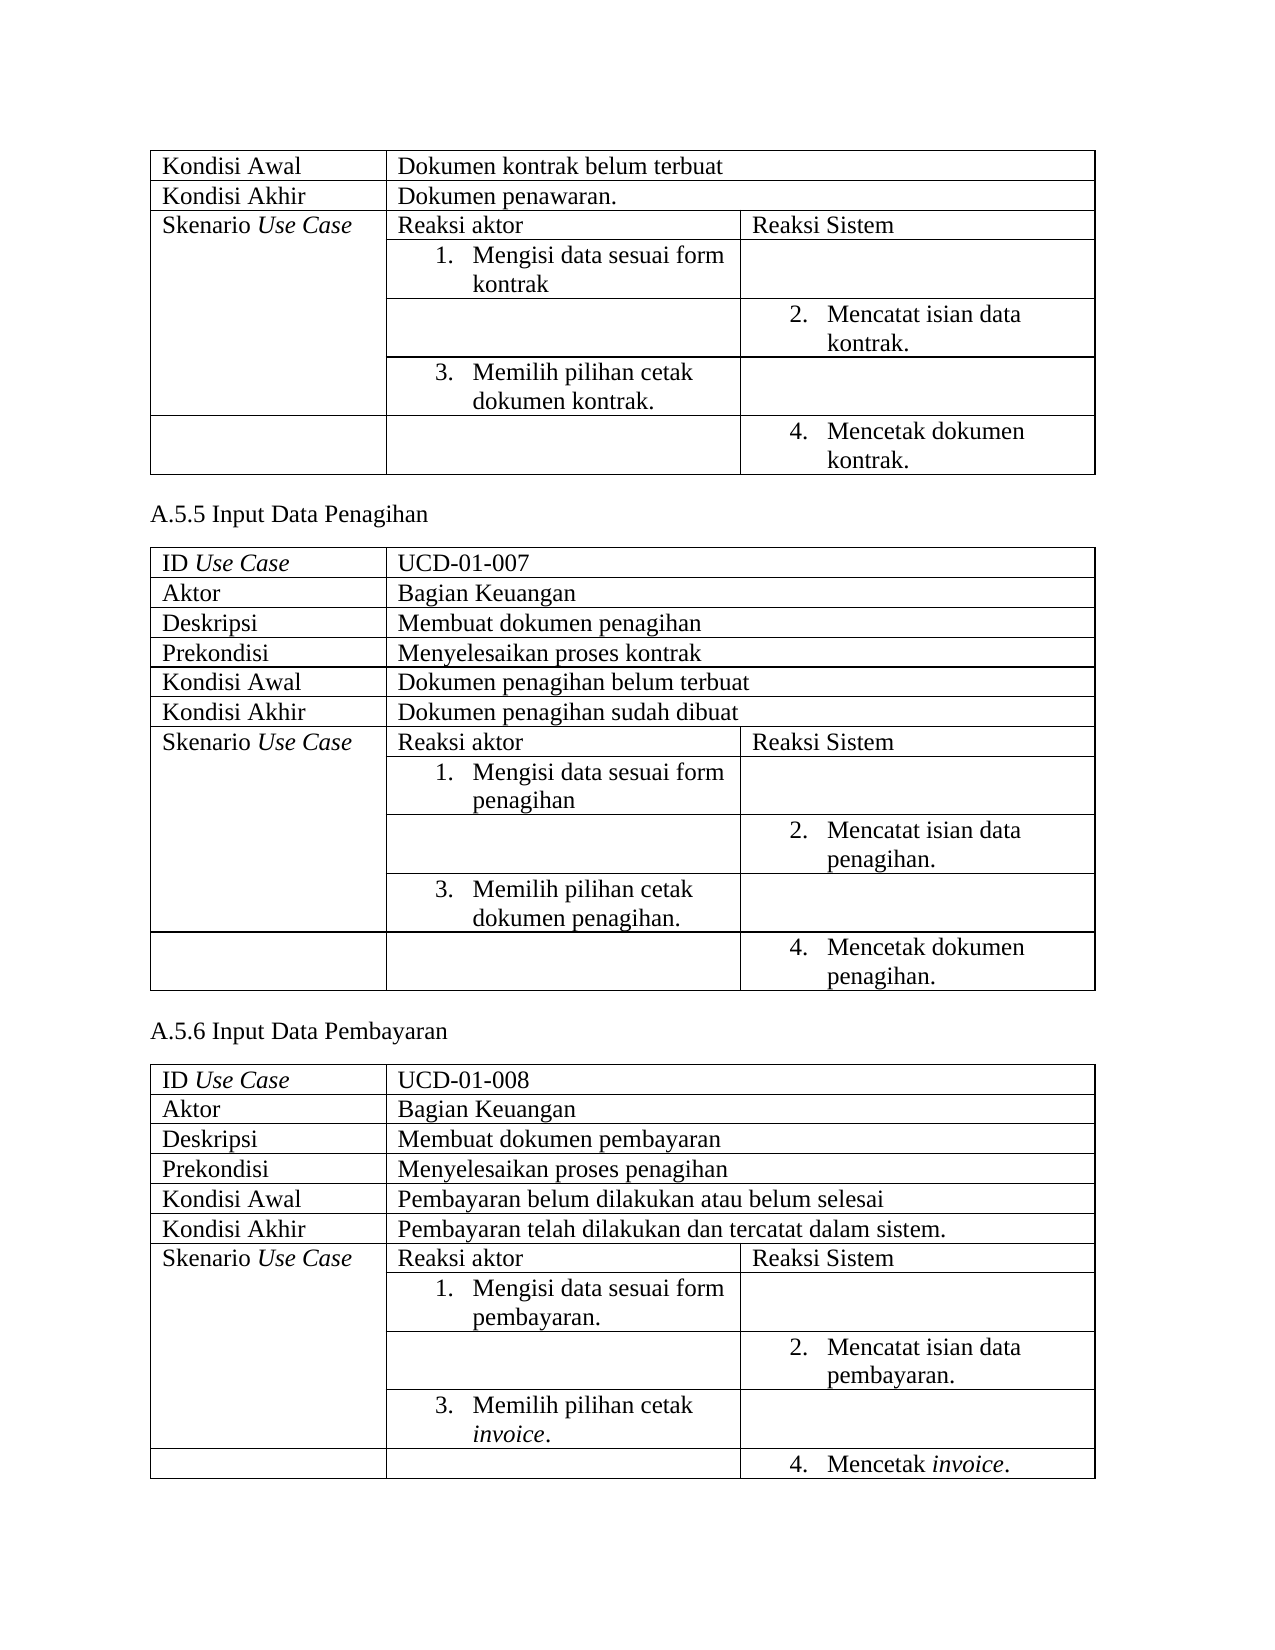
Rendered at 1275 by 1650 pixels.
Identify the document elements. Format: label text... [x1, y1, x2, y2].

table_cell Reaksi Sistem [741, 211, 1094, 239]
table_cell Kondisi Akhir [151, 697, 386, 726]
table_cell Memilih pilihan cetak invoice. [387, 1390, 740, 1448]
table_cell Mengisi data sesuai form penagihan [387, 757, 740, 814]
table_cell [741, 757, 1094, 814]
table_cell Bagian Keuangan [387, 1095, 1094, 1123]
table_cell Mencetak dokumen penagihan. [741, 933, 1094, 990]
table_cell Reaksi Sistem [741, 727, 1094, 756]
table_header UCD-01-007 [387, 548, 1094, 577]
table_cell Kondisi Akhir [151, 1214, 386, 1242]
table_cell Membuat dokumen pembayaran [387, 1124, 1094, 1153]
table_cell [741, 1390, 1094, 1448]
table_cell [387, 815, 740, 873]
table_cell Skenario Use Case [151, 211, 386, 415]
table_cell Dokumen kontrak belum terbuat [387, 151, 1094, 180]
table_cell Pembayaran telah dilakukan dan tercatat dalam sistem. [387, 1214, 1094, 1242]
table_cell Kondisi Awal [151, 1184, 386, 1213]
table_cell [741, 240, 1094, 298]
table_cell Pembayaran belum dilakukan atau belum selesai [387, 1184, 1094, 1213]
table_cell Prekondisi [151, 1154, 386, 1183]
table_cell Reaksi Sistem [741, 1244, 1094, 1272]
table_cell Memilih pilihan cetak dokumen kontrak. [387, 358, 740, 415]
table_cell Mencatat isian data kontrak. [741, 299, 1094, 356]
table_cell Mengisi data sesuai form pembayaran. [387, 1273, 740, 1331]
table_cell Mengisi data sesuai form kontrak [387, 240, 740, 298]
text A.5.5 Input Data Penagihan [150, 499, 1125, 528]
table_cell Prekondisi [151, 638, 386, 666]
table_cell [387, 416, 740, 473]
table_header UCD-01-008 [387, 1065, 1094, 1093]
table_cell [151, 933, 386, 990]
table_cell Reaksi aktor [387, 211, 740, 239]
table_cell Membuat dokumen penagihan [387, 608, 1094, 637]
table_header ID Use Case [151, 1065, 386, 1093]
table_cell Deskripsi [151, 608, 386, 637]
table_cell Dokumen penagihan belum terbuat [387, 668, 1094, 696]
table_header ID Use Case [151, 548, 386, 577]
table_cell [741, 874, 1094, 931]
table_cell Menyelesaikan proses kontrak [387, 638, 1094, 666]
table_cell Mencetak invoice. [741, 1449, 1094, 1478]
table_cell Skenario Use Case [151, 727, 386, 931]
table_cell Memilih pilihan cetak dokumen penagihan. [387, 874, 740, 931]
table_cell Kondisi Akhir [151, 181, 386, 209]
table_cell Mencetak dokumen kontrak. [741, 416, 1094, 473]
table_cell [151, 1449, 386, 1478]
table_cell Deskripsi [151, 1124, 386, 1153]
table_cell [387, 1332, 740, 1389]
table_cell Reaksi aktor [387, 1244, 740, 1272]
table_cell Skenario Use Case [151, 1244, 386, 1448]
text A.5.6 Input Data Pembayaran [150, 1016, 1125, 1045]
table_cell Mencatat isian data pembayaran. [741, 1332, 1094, 1389]
table_cell Kondisi Awal [151, 151, 386, 180]
table_cell Bagian Keuangan [387, 578, 1094, 607]
table_cell Dokumen penawaran. [387, 181, 1094, 209]
table_cell Dokumen penagihan sudah dibuat [387, 697, 1094, 726]
table_cell Menyelesaikan proses penagihan [387, 1154, 1094, 1183]
table_cell Aktor [151, 1095, 386, 1123]
table_cell Aktor [151, 578, 386, 607]
table_cell Reaksi aktor [387, 727, 740, 756]
table_cell [741, 1273, 1094, 1331]
table_cell [151, 416, 386, 473]
table_cell [387, 1449, 740, 1478]
table_cell [387, 299, 740, 356]
table_cell Kondisi Awal [151, 668, 386, 696]
table_cell [387, 933, 740, 990]
table_cell [741, 358, 1094, 415]
table_cell Mencatat isian data penagihan. [741, 815, 1094, 873]
